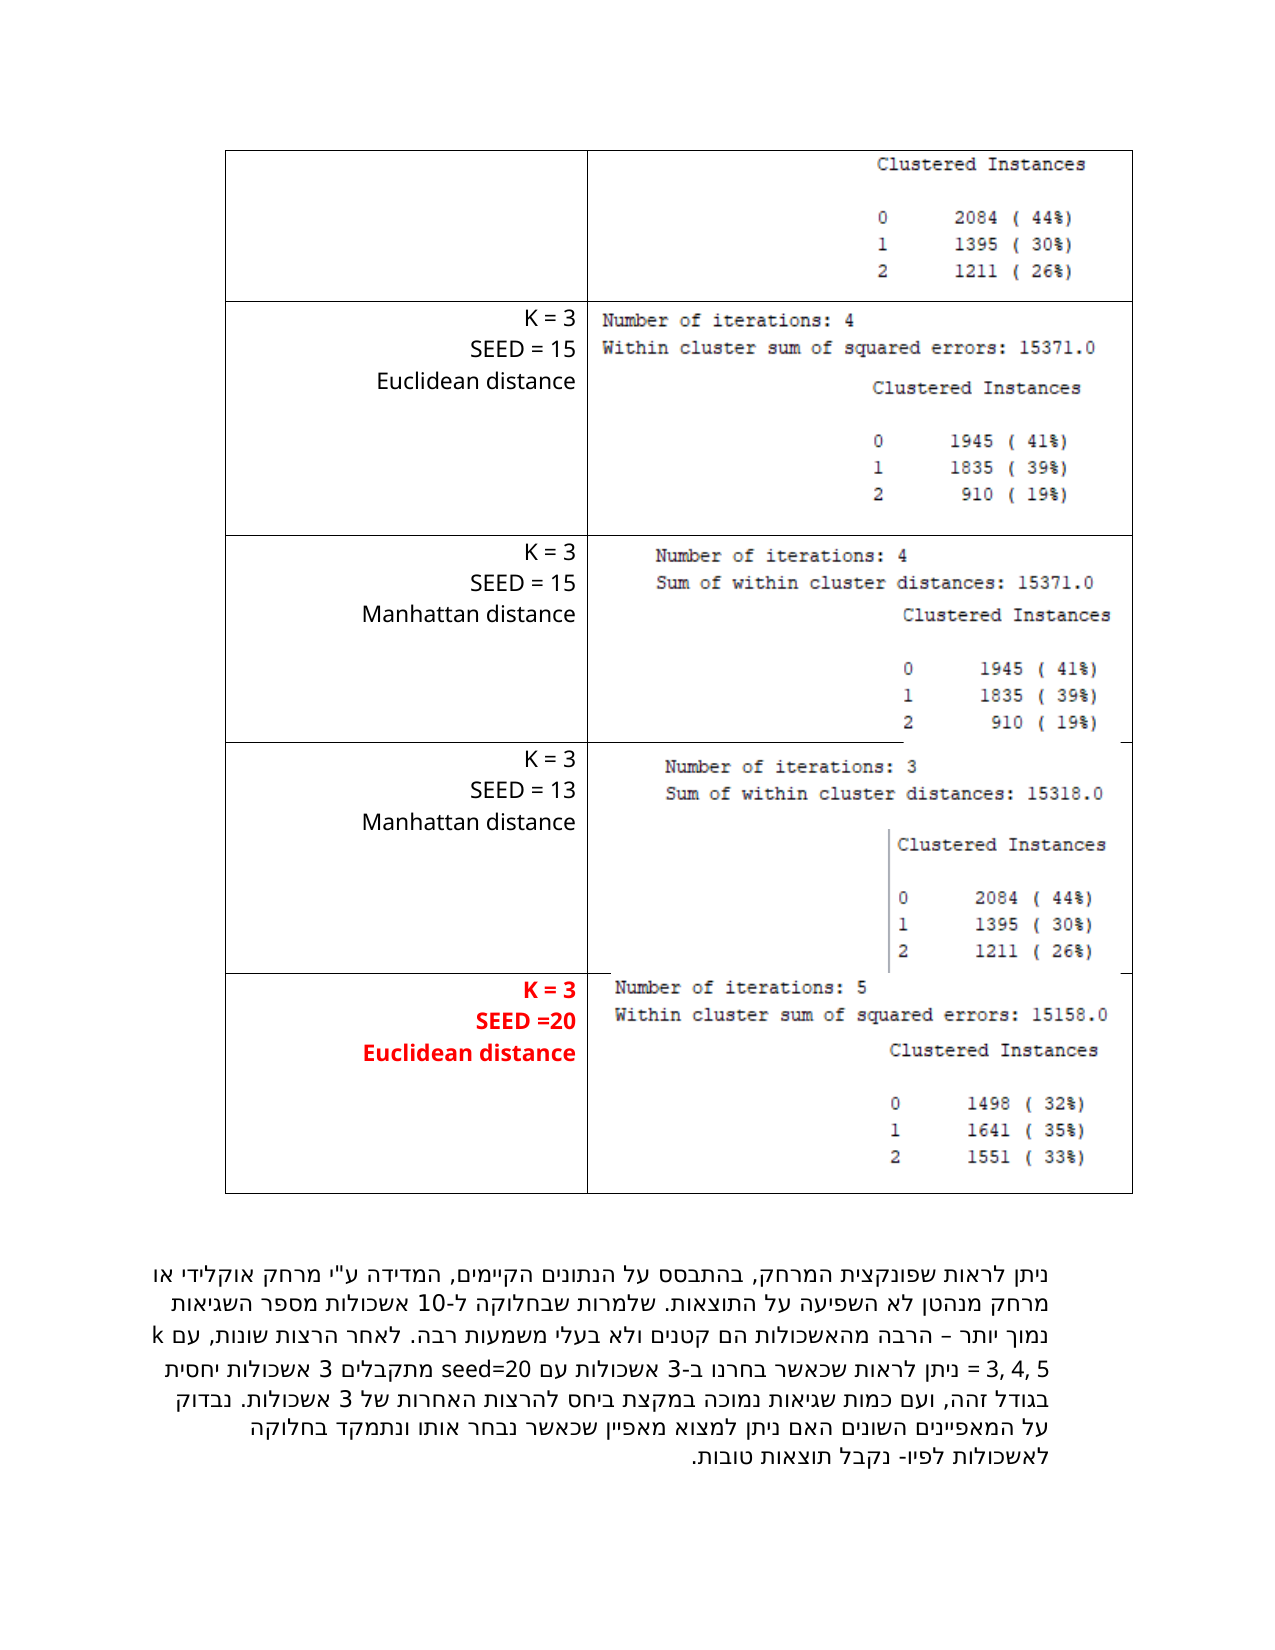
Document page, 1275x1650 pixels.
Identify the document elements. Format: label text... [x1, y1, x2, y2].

table_cell [588, 743, 887, 973]
table_cell [588, 974, 887, 1193]
table_cell [1121, 743, 1132, 973]
table_cell [1121, 974, 1132, 1193]
table_cell K = 3 SEED =20 Euclidean distance [226, 974, 587, 1193]
table_cell [588, 151, 876, 301]
table_cell [1121, 151, 1132, 301]
table_cell K = 3 SEED = 15 Manhattan distance [226, 536, 587, 742]
table_cell [588, 536, 903, 742]
picture [600, 302, 1121, 535]
picture [876, 151, 1121, 301]
table_cell K = 3 SEED = 15 Euclidean distance [226, 302, 587, 535]
table_cell K = 3 SEED = 13 Manhattan distance [226, 743, 587, 973]
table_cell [226, 151, 587, 301]
list ניתן לראות שפונקצית המרחק, בהתבסס על הנתונים הקיימים, המדידה ע"י מרחק אוקלידי או מרחק מנהטן לא השפיעה על התוצאות. שלמרות שבחלוקה ל-10 אשכולות מספר השגיאות נמוך יותר – הרבה מהאשכולות הם קטנים ולא בעלי משמעות רבה. לאחר הרצות שונות, עם k = 3, 4, 5 ניתן לראות שכאשר בחרנו ב-3 אשכולות עם seed=20 מתקבלים 3 אשכולות יחסית בגודל זהה, ועם כמות שגיאות נמוכה במקצת ביחס להרצות האחרות של 3 אשכולות. נבדוק על המאפיינים השונים האם ניתן למצוא מאפיין שכאשר נבחר אותו ונתמקד בחלוקה לאשכולות לפיו- נקבל תוצאות טובות. [150, 1261, 1050, 1470]
table_cell [588, 302, 870, 535]
table_cell [1121, 302, 1132, 535]
picture [611, 536, 1121, 1193]
table_cell [1121, 536, 1132, 742]
